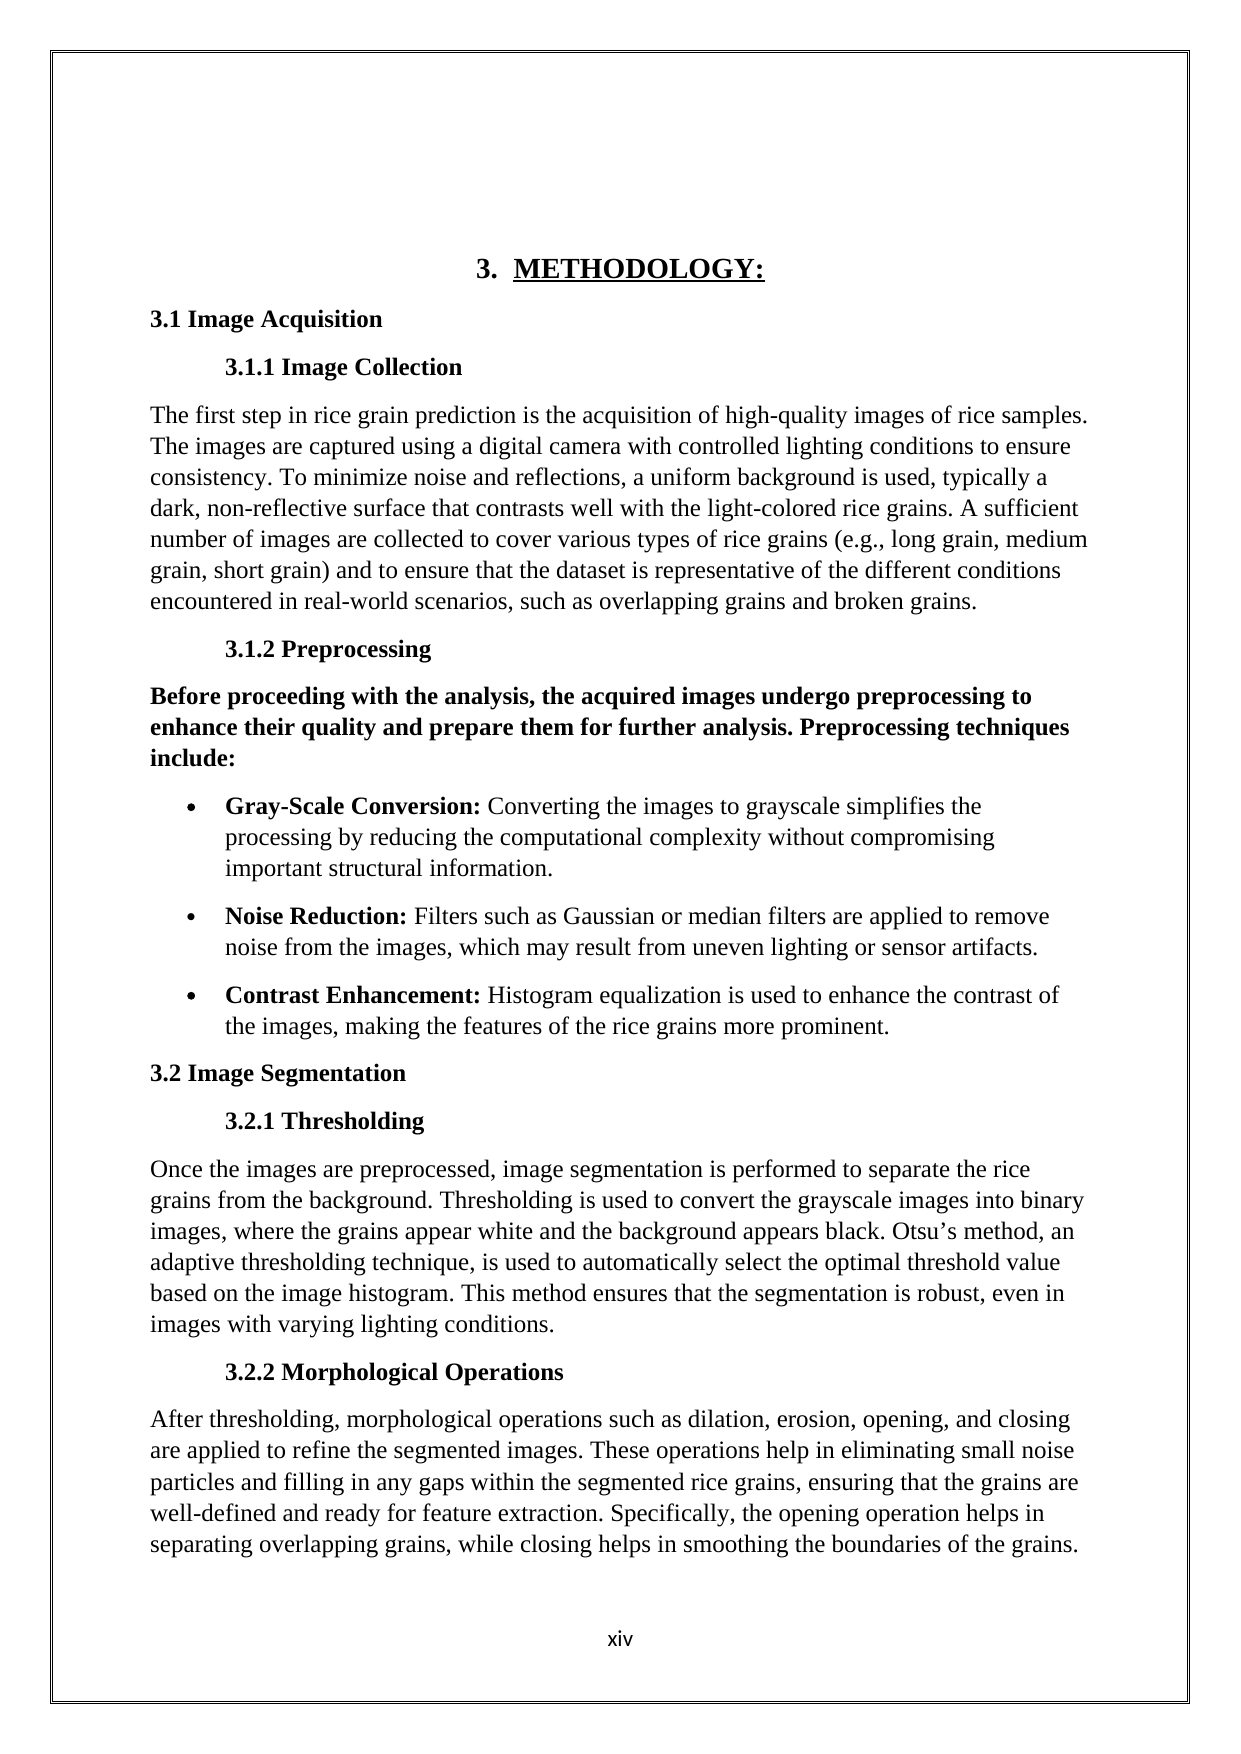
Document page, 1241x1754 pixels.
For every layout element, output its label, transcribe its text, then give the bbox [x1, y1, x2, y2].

text 3.2 Image Segmentation [150, 1058, 1090, 1087]
text 3.2.2 Morphological Operations [150, 1357, 1090, 1386]
text After thresholding, morphological operations such as dilation, erosion, opening, and closing are applied to refine the segmented images. These operations help in eliminating small noise particles and filling in any gaps within the segmented rice grains, ensuring that the grains are well-defined and ready for feature extraction. Specifically, the opening operation helps in separating overlapping grains, while closing helps in smoothing the boundaries of the grains. [150, 1404, 1090, 1557]
list Noise Reduction: Filters such as Gaussian or median filters are applied to remove noise from the images, which may result from uneven lighting or sensor artifacts. [187, 901, 1090, 961]
list Gray-Scale Conversion: Converting the images to grayscale simplifies the processing by reducing the computational complexity without compromising important structural information. [187, 791, 1090, 882]
text Before proceeding with the analysis, the acquired images undergo preprocessing to enhance their quality and prepare them for further analysis. Preprocessing techniques include: [150, 681, 1090, 772]
list Contrast Enhancement: Histogram equalization is used to enhance the contrast of the images, making the features of the rice grains more prominent. [187, 980, 1090, 1039]
text 3.2.1 Thresholding [150, 1106, 1090, 1135]
text 3.1.1 Image Collection [150, 352, 1090, 381]
text 3.1.2 Preprocessing [150, 634, 1090, 662]
text Once the images are preprocessed, image segmentation is performed to separate the rice grains from the background. Thresholding is used to convert the grayscale images into binary images, where the grains appear white and the background appears black. Otsu’s method, an adaptive thresholding technique, is used to automatically select the optimal threshold value based on the image histogram. This method ensures that the segmentation is robust, even in images with varying lighting conditions. [150, 1154, 1090, 1338]
list METHODOLOGY: [150, 251, 1090, 285]
text 3.1 Image Acquisition [150, 304, 1090, 333]
text The first step in rice grain prediction is the acquisition of high-quality images of rice samples. The images are captured using a digital camera with controlled lighting conditions to ensure consistency. To minimize noise and reflections, a uniform background is used, typically a dark, non-reflective surface that contrasts well with the light-colored rice grains. A sufficient number of images are collected to cover various types of rice grains (e.g., long grain, medium grain, short grain) and to ensure that the dataset is representative of the different conditions encountered in real-world scenarios, such as overlapping grains and broken grains. [150, 400, 1090, 615]
